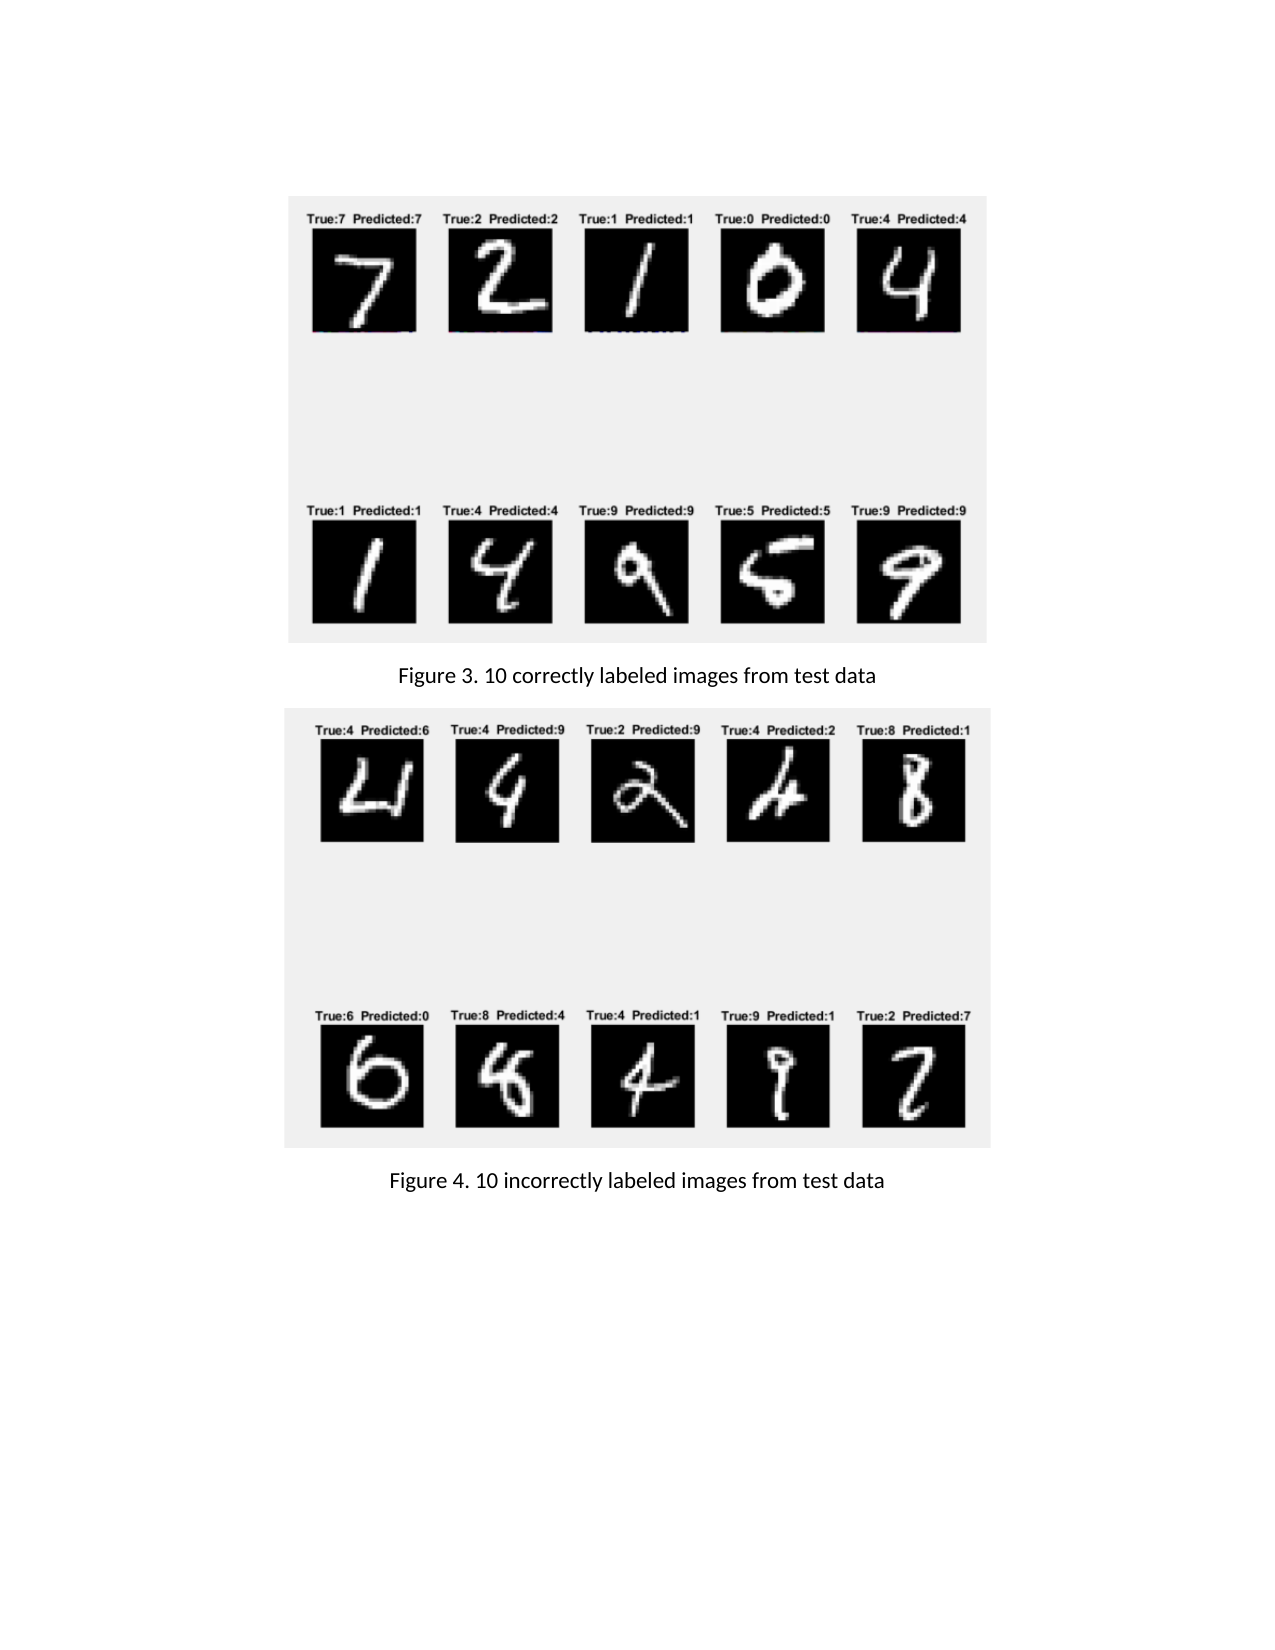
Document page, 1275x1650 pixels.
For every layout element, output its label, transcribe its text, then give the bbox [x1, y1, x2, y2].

picture [284, 708, 991, 1148]
picture [288, 196, 987, 643]
text Figure 4. 10 incorrectly labeled images from test data [150, 1166, 1125, 1194]
text Figure 3. 10 correctly labeled images from test data [150, 662, 1125, 689]
